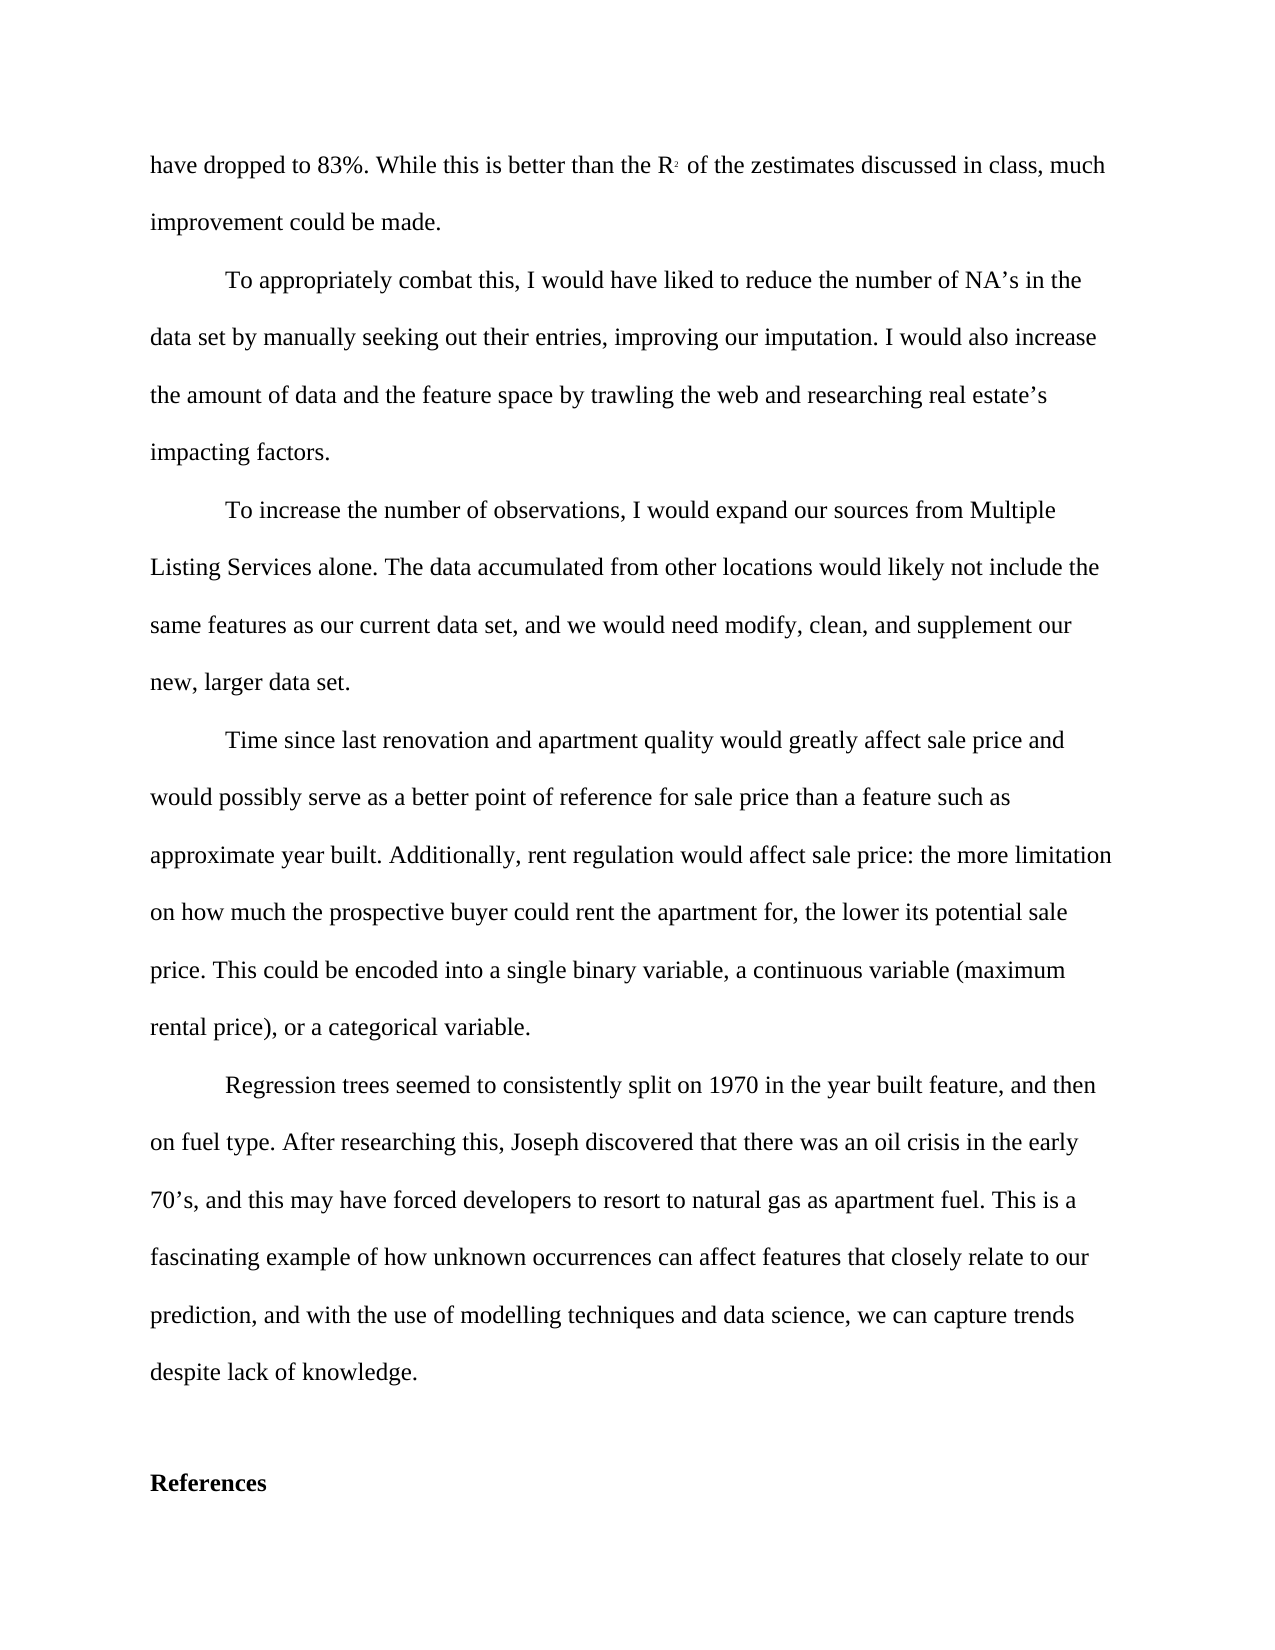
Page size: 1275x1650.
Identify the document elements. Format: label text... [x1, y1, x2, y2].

text Regression trees seemed to consistently split on 1970 in the year built feature, and then on fuel type. After researching this, Joseph discovered that there was an oil crisis in the early 70’s, and this may have forced developers to resort to natural gas as apartment fuel. This is a fascinating example of how unknown occurrences can affect features that closely relate to our prediction, and with the use of modelling techniques and data science, we can capture trends despite lack of knowledge. [150, 1070, 1125, 1386]
text To increase the number of observations, I would expand our sources from Multiple Listing Services alone. The data accumulated from other locations would likely not include the same features as our current data set, and we would need modify, clean, and supplement our new, larger data set. [150, 495, 1125, 696]
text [150, 150, 1125, 236]
text References [150, 1468, 1125, 1497]
text To appropriately combat this, I would have liked to reduce the number of NA’s in the data set by manually seeking out their entries, improving our imputation. I would also increase the amount of data and the feature space by trawling the web and researching real estate’s impacting factors. [150, 265, 1125, 466]
text Time since last renovation and apartment quality would greatly affect sale price and would possibly serve as a better point of reference for sale price than a feature such as approximate year built. Additionally, rent regulation would affect sale price: the more limitation on how much the prospective buyer could rent the apartment for, the lower its potential sale price. This could be encoded into a single binary variable, a continuous variable (maximum rental price), or a categorical variable. [150, 725, 1125, 1041]
